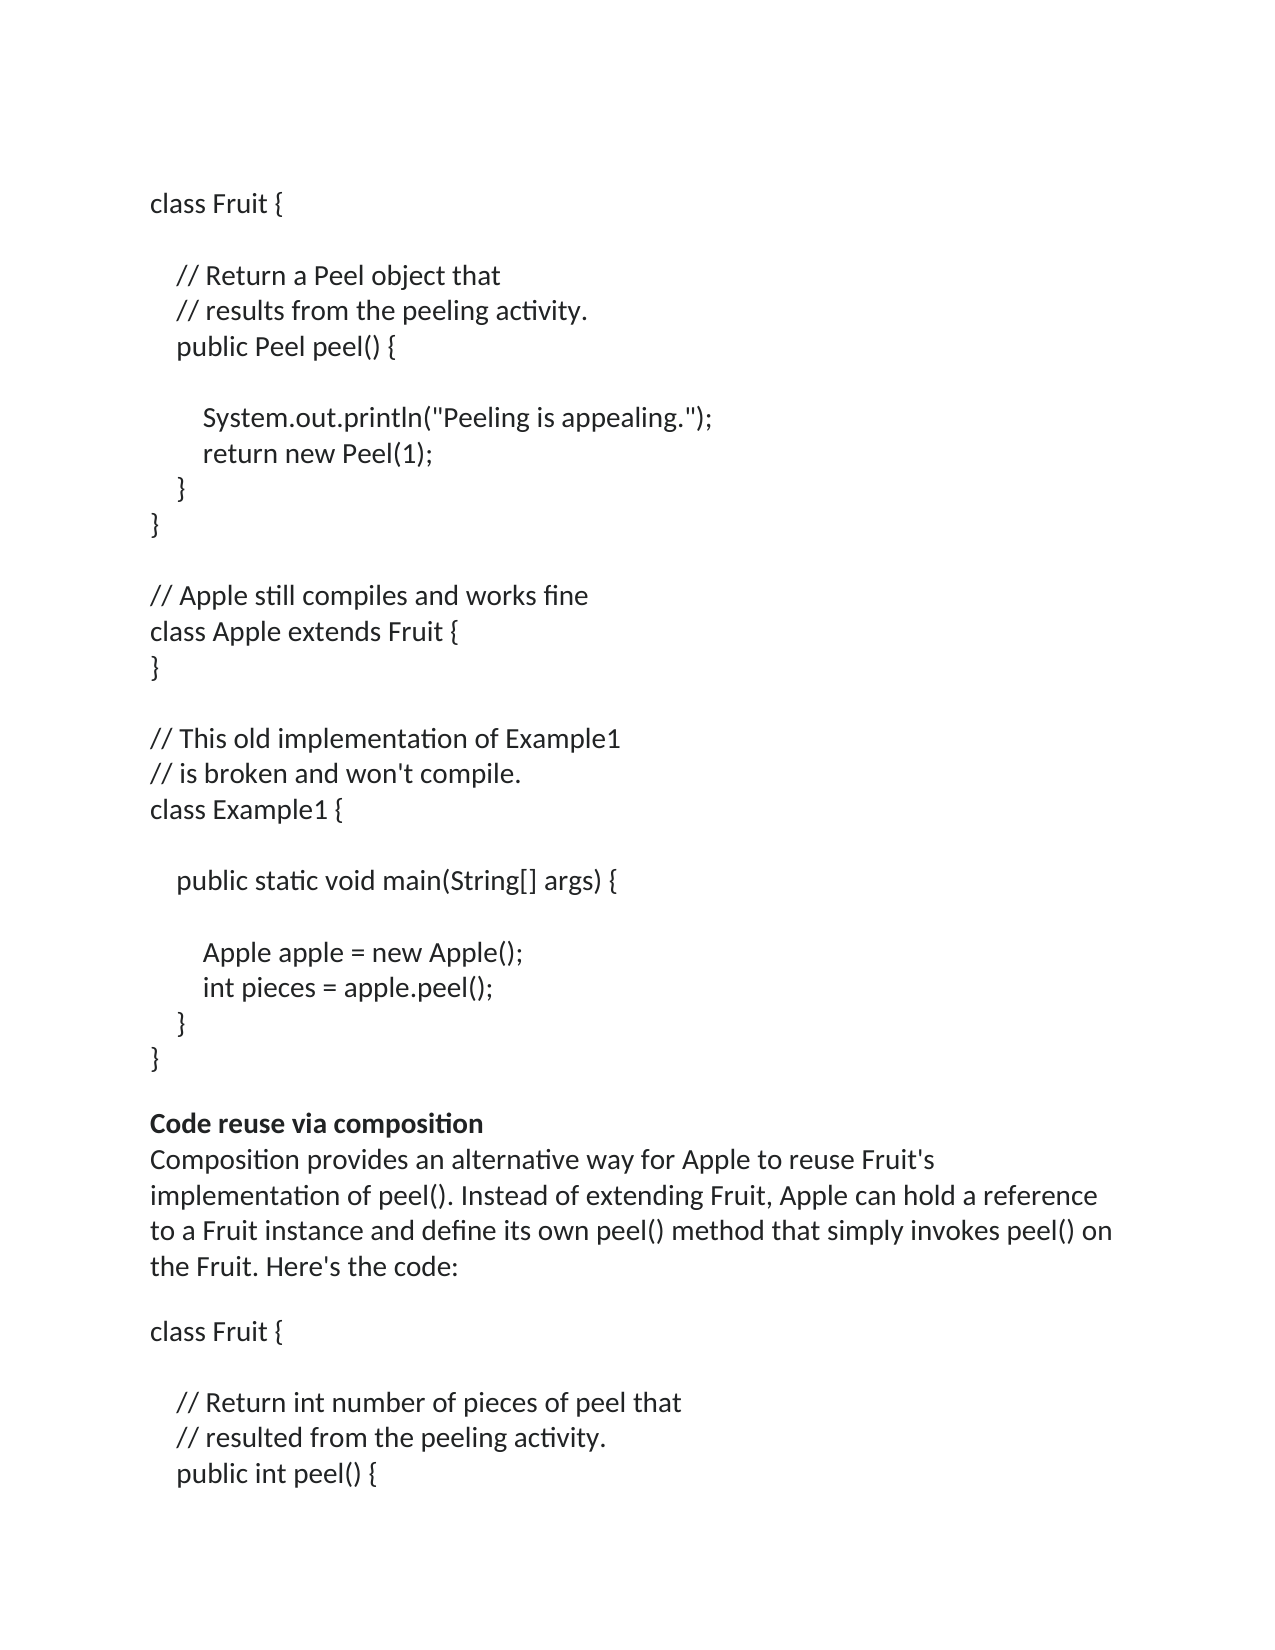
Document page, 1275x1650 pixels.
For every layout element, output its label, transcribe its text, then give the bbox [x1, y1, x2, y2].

text Code reuse via composition Composition provides an alternative way for Apple to reuse Fruit's implementation of peel(). Instead of extending Fruit, Apple can hold a reference to a Fruit instance and define its own peel() method that simply invokes peel() on the Fruit. Here's the code: [150, 1105, 1125, 1283]
text // resulted from the peeling activity. [150, 1419, 1125, 1455]
text } [150, 506, 1125, 542]
text // Return int number of pieces of peel that [150, 1384, 1125, 1419]
text int pieces = apple.peel(); [150, 969, 1125, 1005]
text class Example1 { [150, 791, 1125, 827]
text public int peel() { [150, 1455, 1125, 1491]
text // is broken and won't compile. [150, 756, 1125, 791]
text } [150, 1041, 1125, 1076]
text class Fruit { [150, 1313, 1125, 1348]
text } [150, 471, 1125, 506]
text Apple apple = new Apple(); [150, 934, 1125, 969]
text return new Peel(1); [150, 435, 1125, 471]
text public Peel peel() { [150, 328, 1125, 364]
text class Apple extends Fruit { [150, 613, 1125, 649]
text class Fruit { [150, 186, 1125, 221]
text } [150, 1005, 1125, 1041]
text // Apple still compiles and works fine [150, 577, 1125, 613]
text } [150, 649, 1125, 684]
text System.out.println("Peeling is appealing."); [150, 399, 1125, 435]
text // This old implementation of Example1 [150, 720, 1125, 756]
text public static void main(String[] args) { [150, 862, 1125, 898]
text // results from the peeling activity. [150, 292, 1125, 328]
text // Return a Peel object that [150, 257, 1125, 292]
